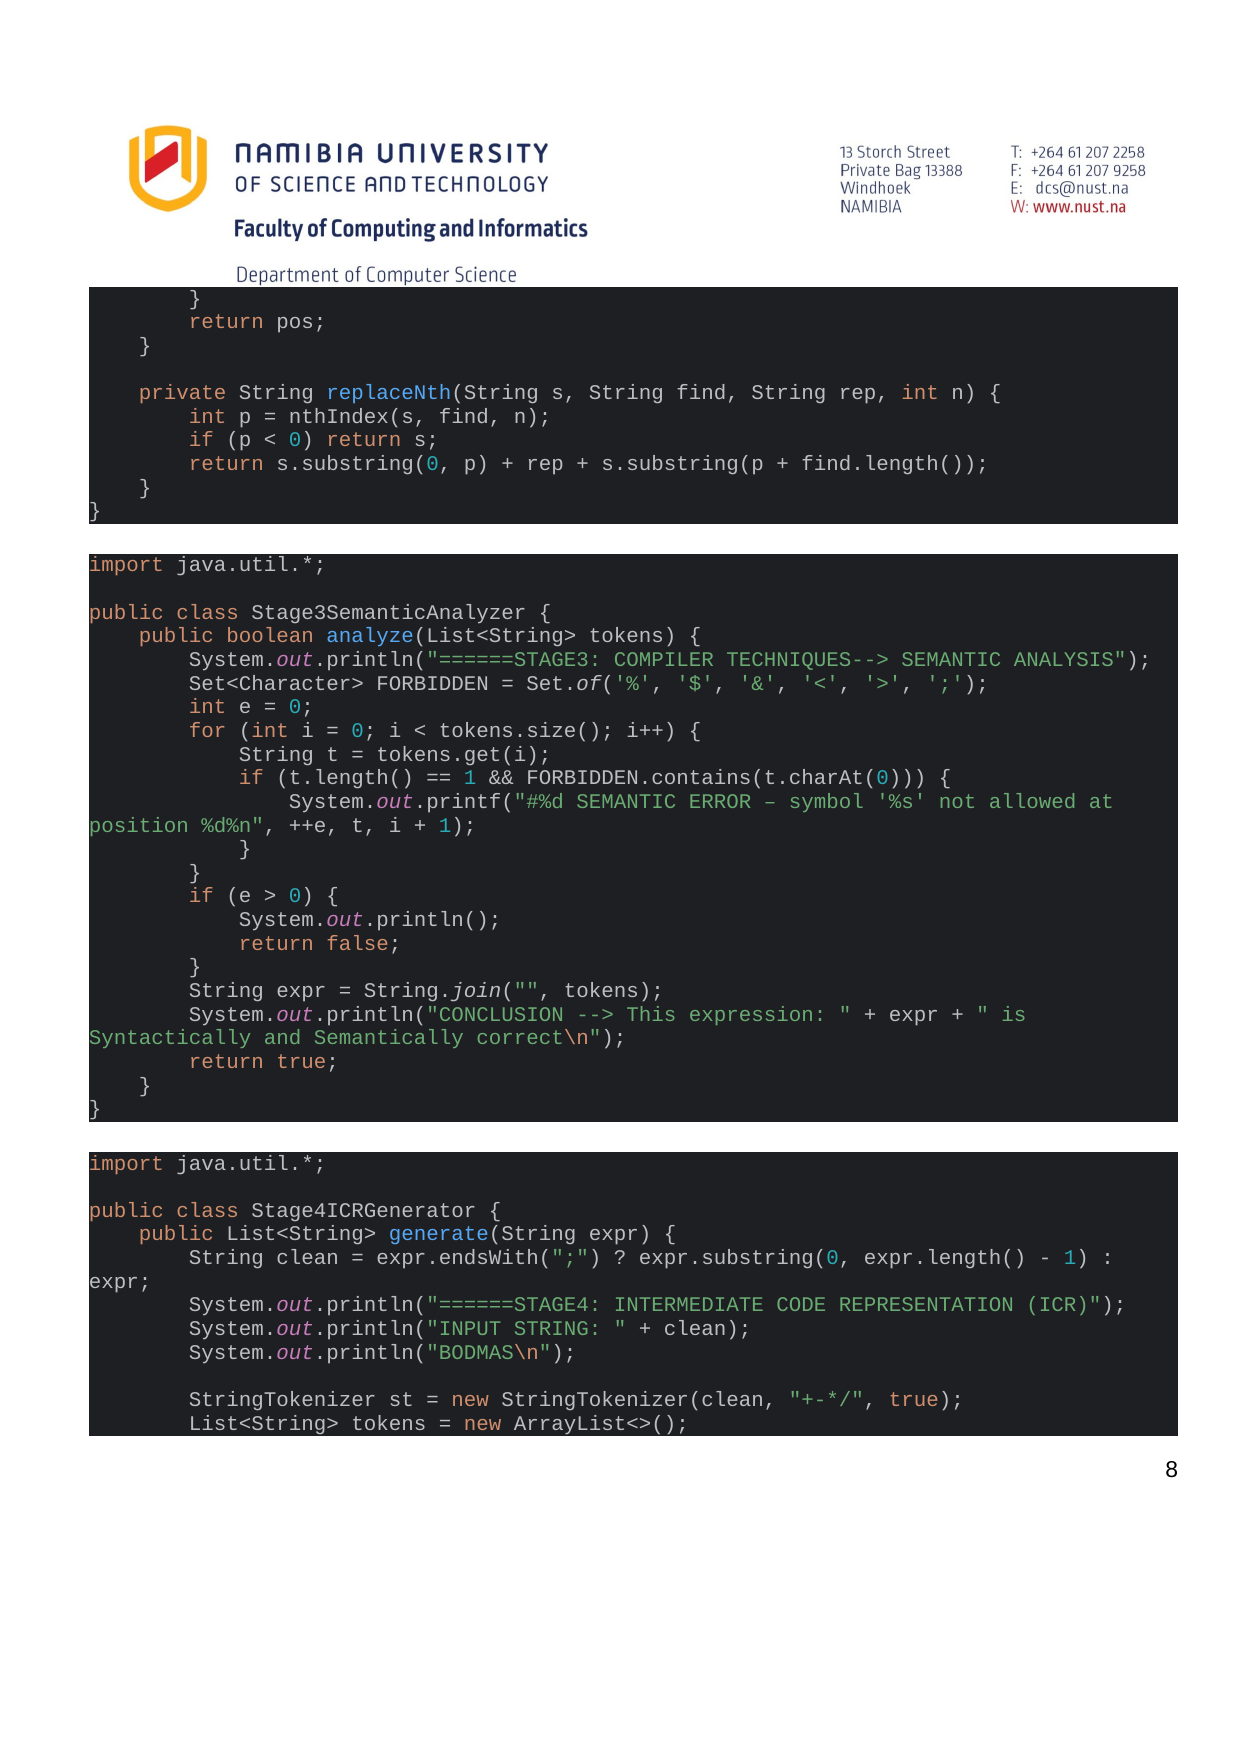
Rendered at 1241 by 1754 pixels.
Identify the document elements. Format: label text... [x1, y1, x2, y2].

text import java.util.*; public class Stage3SemanticAnalyzer { public boolean analyze(List<String> tokens) { System.out.println("======STAGE3: COMPILER TECHNIQUES--> SEMANTIC ANALYSIS"); Set<Character> FORBIDDEN = Set.of('%', '$', '&', '<', '>', ';'); int e = 0; for (int i = 0; i < tokens.size(); i++) { String t = tokens.get(i); if (t.length() == 1 && FORBIDDEN.contains(t.charAt(0))) { System.out.printf("#%d SEMANTIC ERROR – symbol '%s' not allowed at position %d%n", ++e, t, i + 1); } } if (e > 0) { System.out.println(); return false; } String expr = String.join("", tokens); System.out.println("CONCLUSION --> This expression: " + expr + " is Syntactically and Semantically correct\n"); return true; } } [89, 554, 1178, 1122]
picture [126, 116, 1150, 287]
